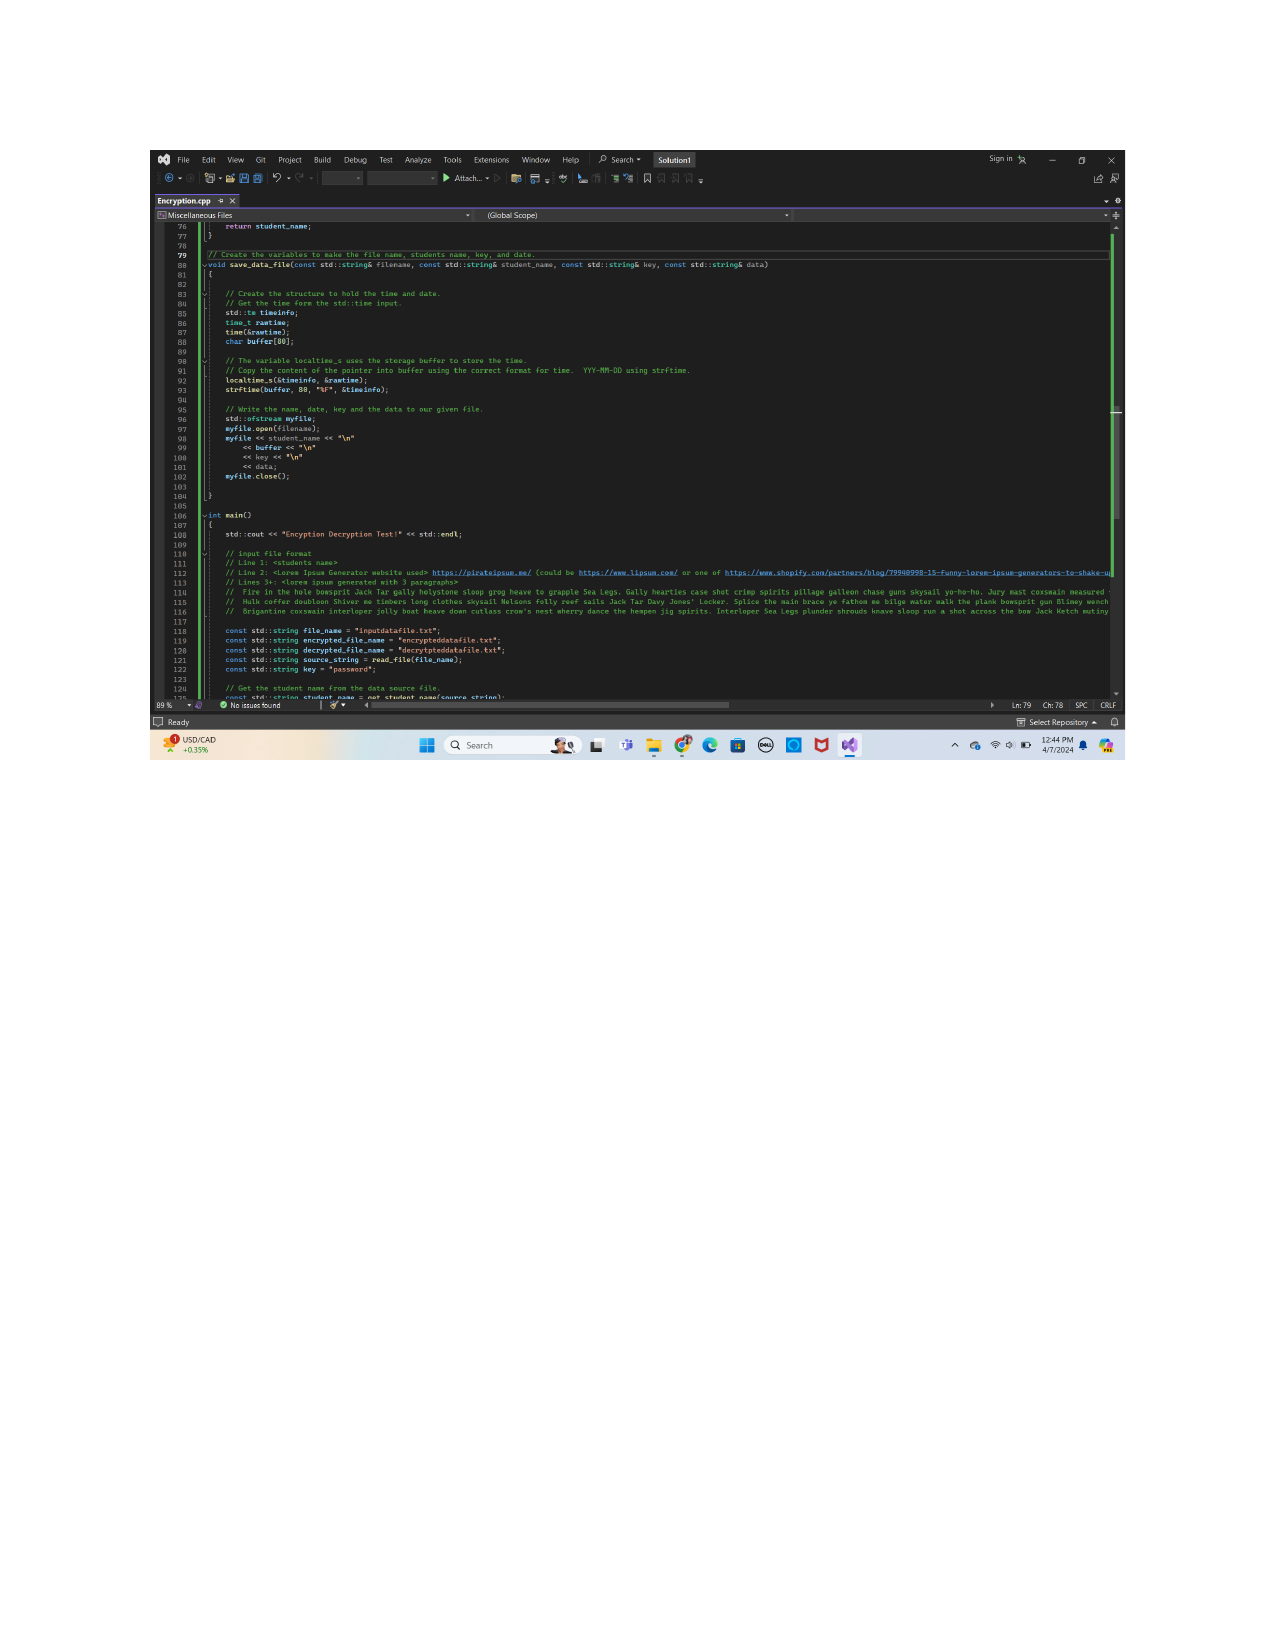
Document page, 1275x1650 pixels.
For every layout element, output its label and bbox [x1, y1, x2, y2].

picture [150, 150, 1125, 760]
